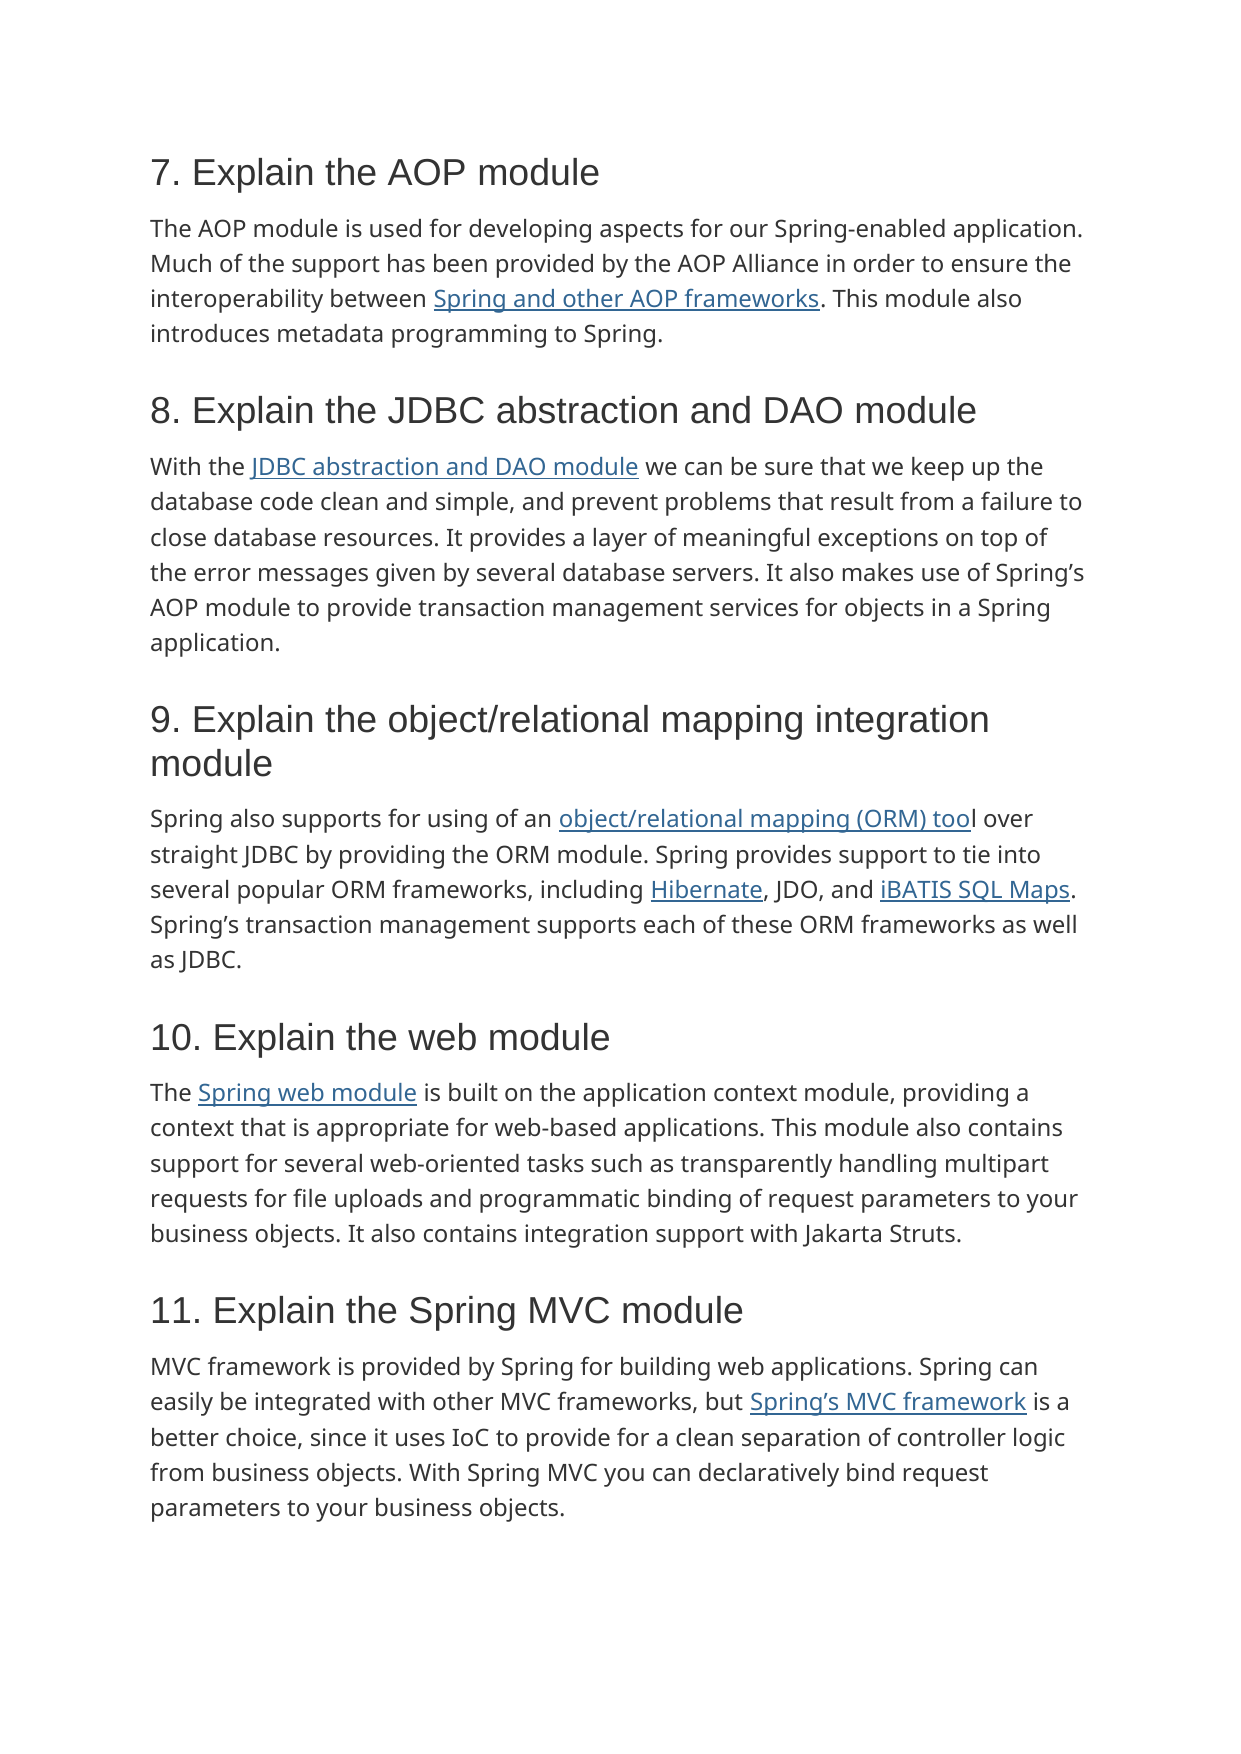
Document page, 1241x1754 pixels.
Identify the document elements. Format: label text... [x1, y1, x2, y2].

subtitle 9. Explain the object/relational mapping integration module [150, 698, 1090, 784]
subtitle 10. Explain the web module [150, 1015, 1090, 1058]
text With the JDBC abstraction and DAO module we can be sure that we keep up the database code clean and simple, and prevent problems that result from a failure to close database resources. It provides a layer of meaningful exceptions on top of the error messages given by several database servers. It also makes use of Spring’s AOP module to provide transaction management services for objects in a Spring application. [150, 447, 1090, 659]
text The Spring web module is built on the application context module, providing a context that is appropriate for web-based applications. This module also contains support for several web-oriented tasks such as transparently handling multipart requests for file uploads and programmatic binding of request parameters to your business objects. It also contains integration support with Jakarta Struts. [150, 1073, 1090, 1249]
subtitle 8. Explain the JDBC abstraction and DAO module [150, 389, 1090, 432]
text Spring also supports for using of an object/relational mapping (ORM) tool over straight JDBC by providing the ORM module. Spring provides support to tie into several popular ORM frameworks, including Hibernate, JDO, and iBATIS SQL Maps. Spring’s transaction management supports each of these ORM frameworks as well as JDBC. [150, 799, 1090, 976]
text MVC framework is provided by Spring for building web applications. Spring can easily be integrated with other MVC frameworks, but Spring’s MVC framework is a better choice, since it uses IoC to provide for a clean separation of controller logic from business objects. With Spring MVC you can declaratively bind request parameters to your business objects. [150, 1347, 1090, 1523]
subtitle 11. Explain the Spring MVC module [150, 1288, 1090, 1332]
subtitle 7. Explain the AOP module [150, 150, 1090, 193]
text The AOP module is used for developing aspects for our Spring-enabled application. Much of the support has been provided by the AOP Alliance in order to ensure the interoperability between Spring and other AOP frameworks. This module also introduces metadata programming to Spring. [150, 209, 1090, 349]
